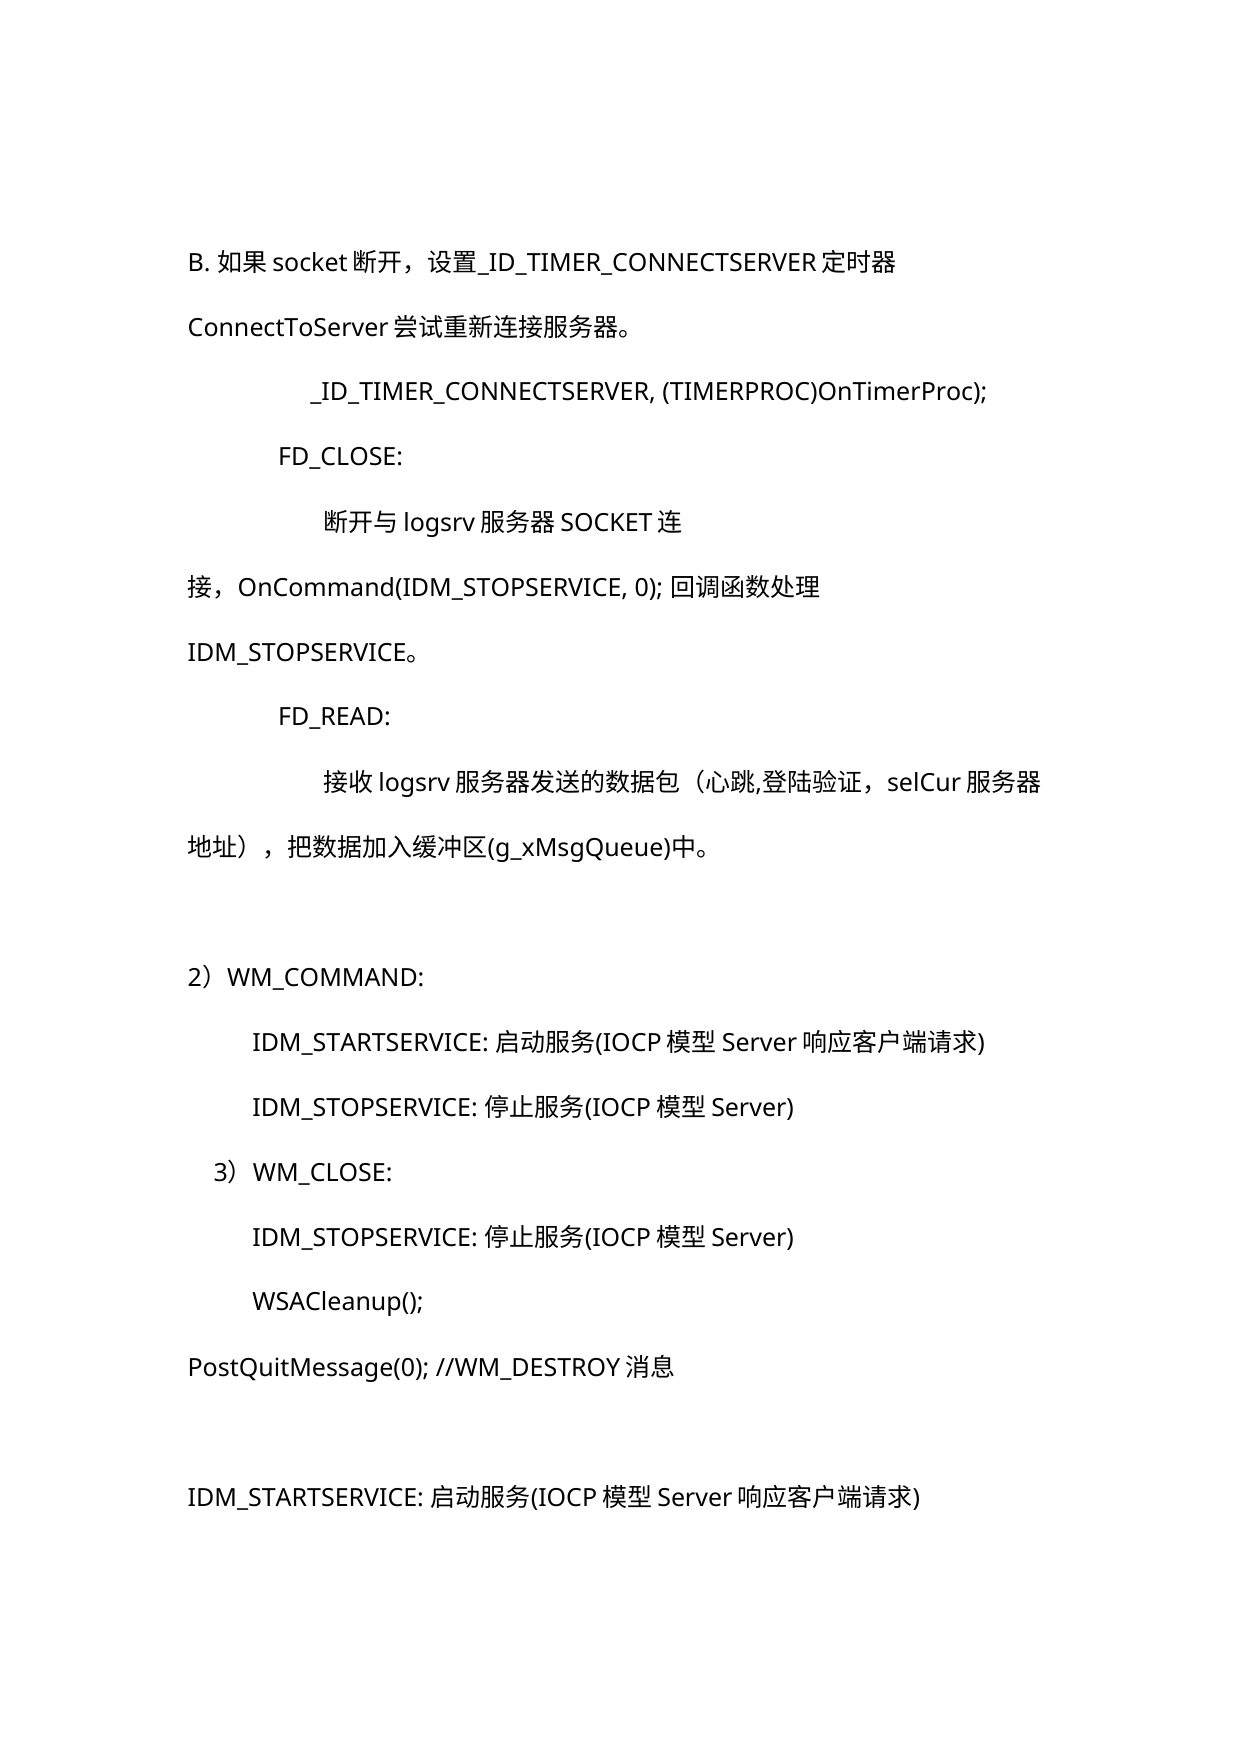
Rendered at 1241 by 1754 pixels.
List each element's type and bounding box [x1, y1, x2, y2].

table_header [186, 162, 1051, 1530]
